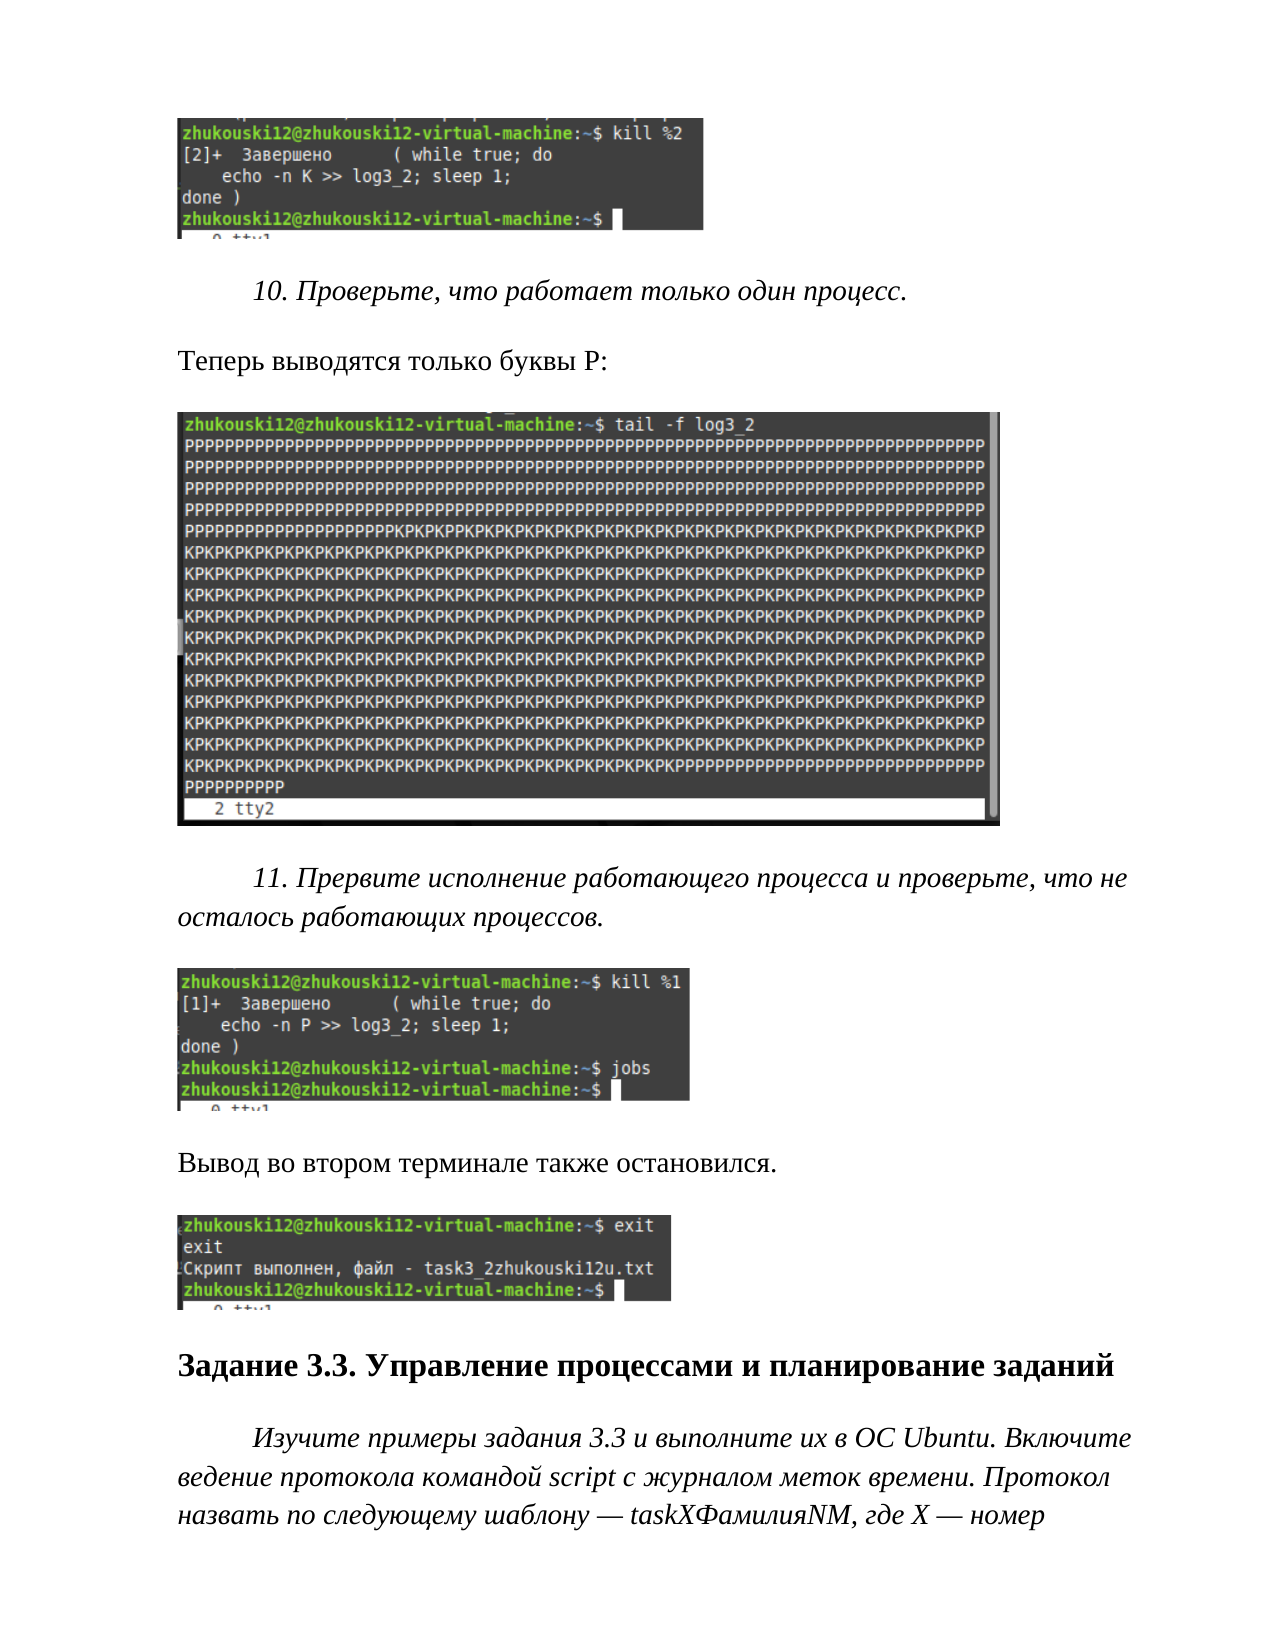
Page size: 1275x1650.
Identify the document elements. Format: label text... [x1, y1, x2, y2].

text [177, 1420, 1186, 1531]
picture [177, 412, 1000, 826]
text Вывод во втором терминале также остановился. [177, 1145, 1186, 1179]
picture [177, 118, 704, 239]
picture [177, 968, 690, 1111]
text 11. Прервите исполнение работающего процесса и проверьте, что не осталось работающих процессов. [177, 861, 1186, 933]
text Задание 3.3. Управление процессами и планирование заданий [177, 1345, 1186, 1383]
picture [177, 1215, 672, 1310]
text Теперь выводятся только буквы P: [177, 343, 1186, 377]
text 10. Проверьте, что работает только один процесс. [177, 273, 1186, 307]
